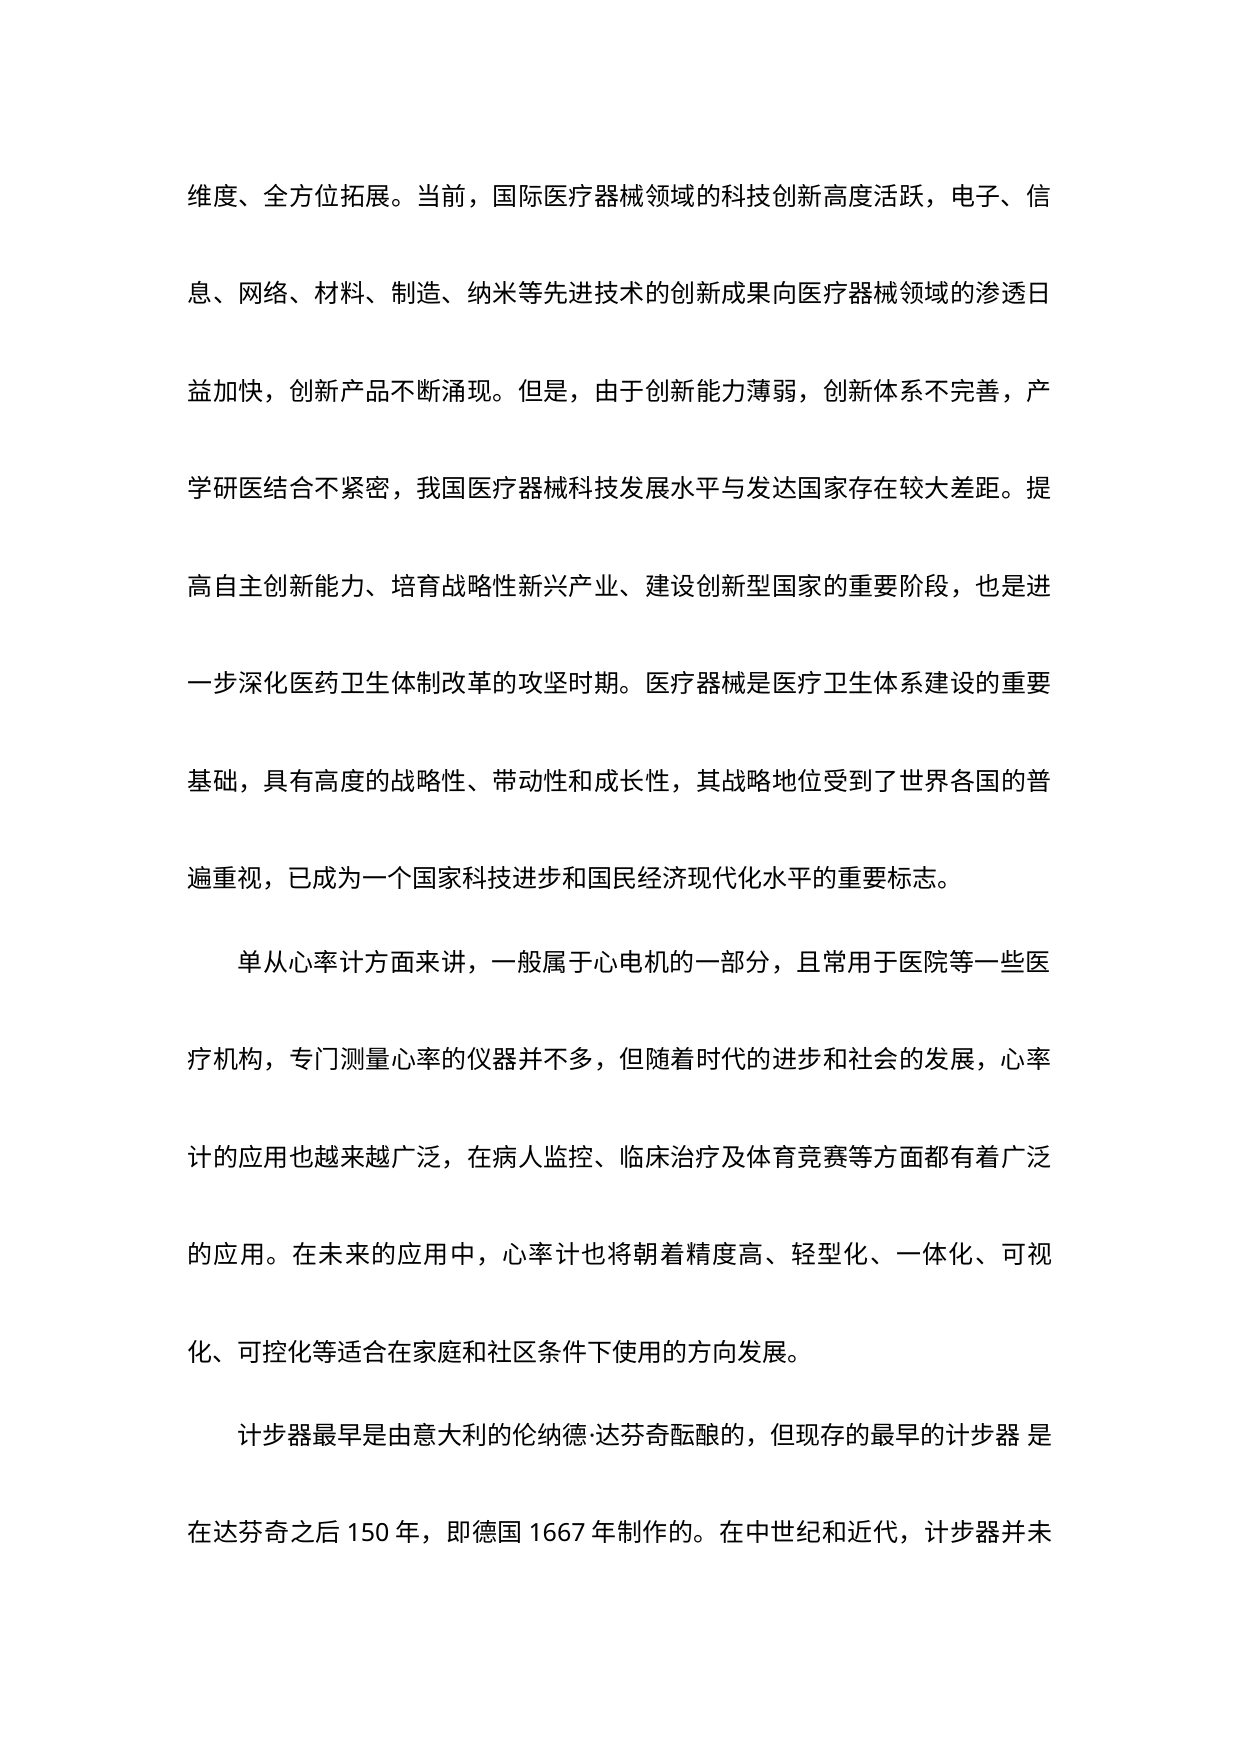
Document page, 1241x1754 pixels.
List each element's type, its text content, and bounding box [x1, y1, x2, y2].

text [187, 162, 1053, 909]
list 单从心率计方面来讲，一般属于心电机的一部分，且常用于医院等一些医疗机构，专门测量心率的仪器并不多，但随着时代的进步和社会的发展，心率计的应用也越来越广泛，在病人监控、临床治疗及体育竞赛等方面都有着广泛的应用。在未来的应用中，心率计也将朝着精度高、轻型化、一体化、可视化、可控化等适合在家庭和社区条件下使用的方向发展。 [187, 928, 1053, 1383]
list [187, 1401, 1053, 1563]
